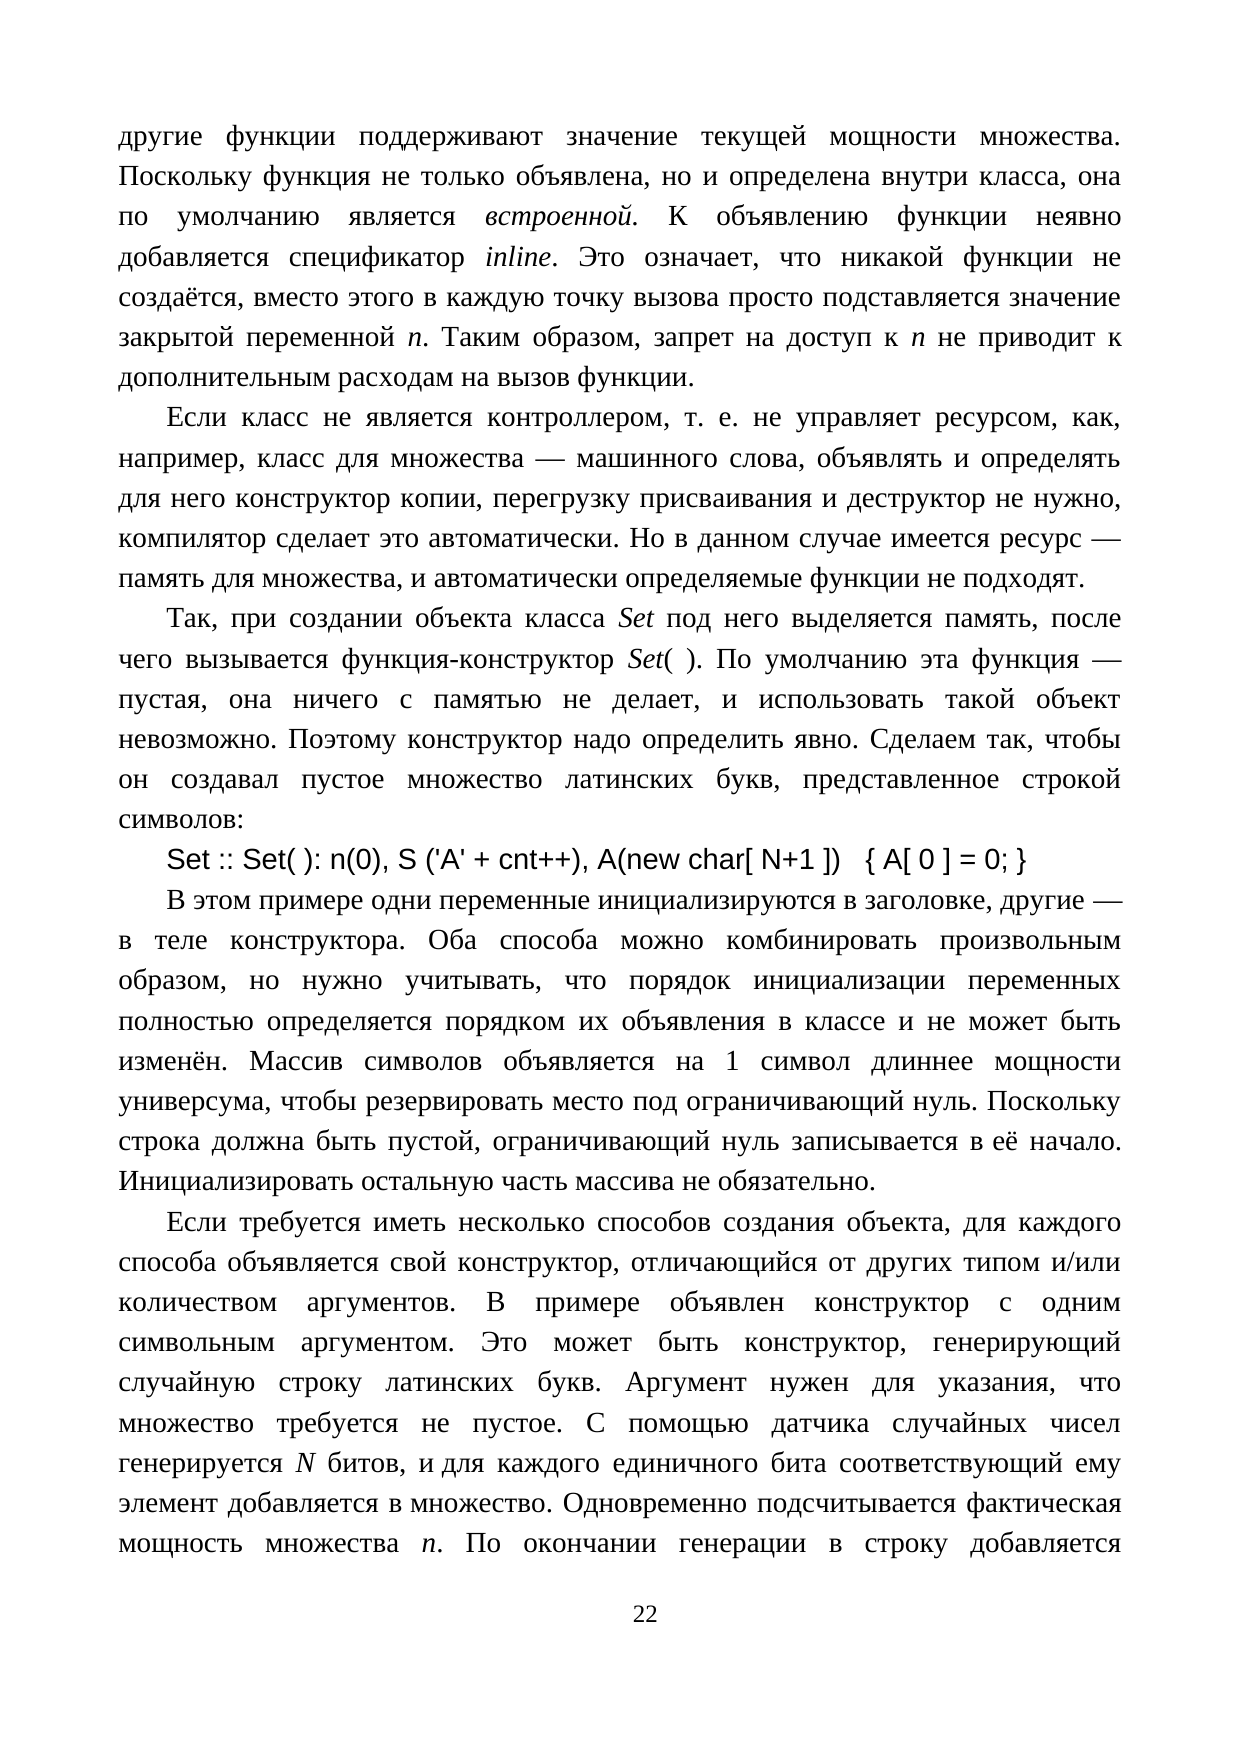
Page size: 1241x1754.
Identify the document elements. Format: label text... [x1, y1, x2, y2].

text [118, 118, 1122, 393]
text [118, 1204, 1122, 1559]
text Set :: Set( ): n(0), S ('A' + cnt++), A(new char[ N+1 ]) { A[ 0 ] = 0; } [118, 842, 1122, 875]
text В этом примере одни переменные инициализируются в заголовке, другие — в теле конструктора. Оба способа можно комбинировать произвольным образом, но нужно учитывать, что порядок инициализации переменных полностью определяется порядком их объявления в классе и не может быть изменён. Массив символов объявляется на 1 символ длиннее мощности универсума, чтобы резервировать место под ограничивающий нуль. Поскольку строка должна быть пустой, ограничивающий нуль записывается в её начало. Инициализировать остальную часть массива не обязательно. [118, 882, 1122, 1197]
text Если класс не является контроллером, т. е. не управляет ресурсом, как, например, класс для множества — машинного слова, объявлять и определять для него конструктор копии, перегрузку присваивания и деструктор не нужно, компилятор сделает это автоматически. Но в данном случае имеется ресурс — память для множества, и автоматически определяемые функции не подходят. [118, 399, 1122, 594]
text Так, при создании объекта класса Set под него выделяется память, после чего вызывается функция-конструктор Set( ). По умолчанию эта функция — пустая, она ничего с памятью не делает, и использовать такой объект невозможно. Поэтому конструктор надо определить явно. Сделаем так, чтобы он создавал пустое множество латинских букв, представленное строкой символов: [118, 601, 1122, 835]
